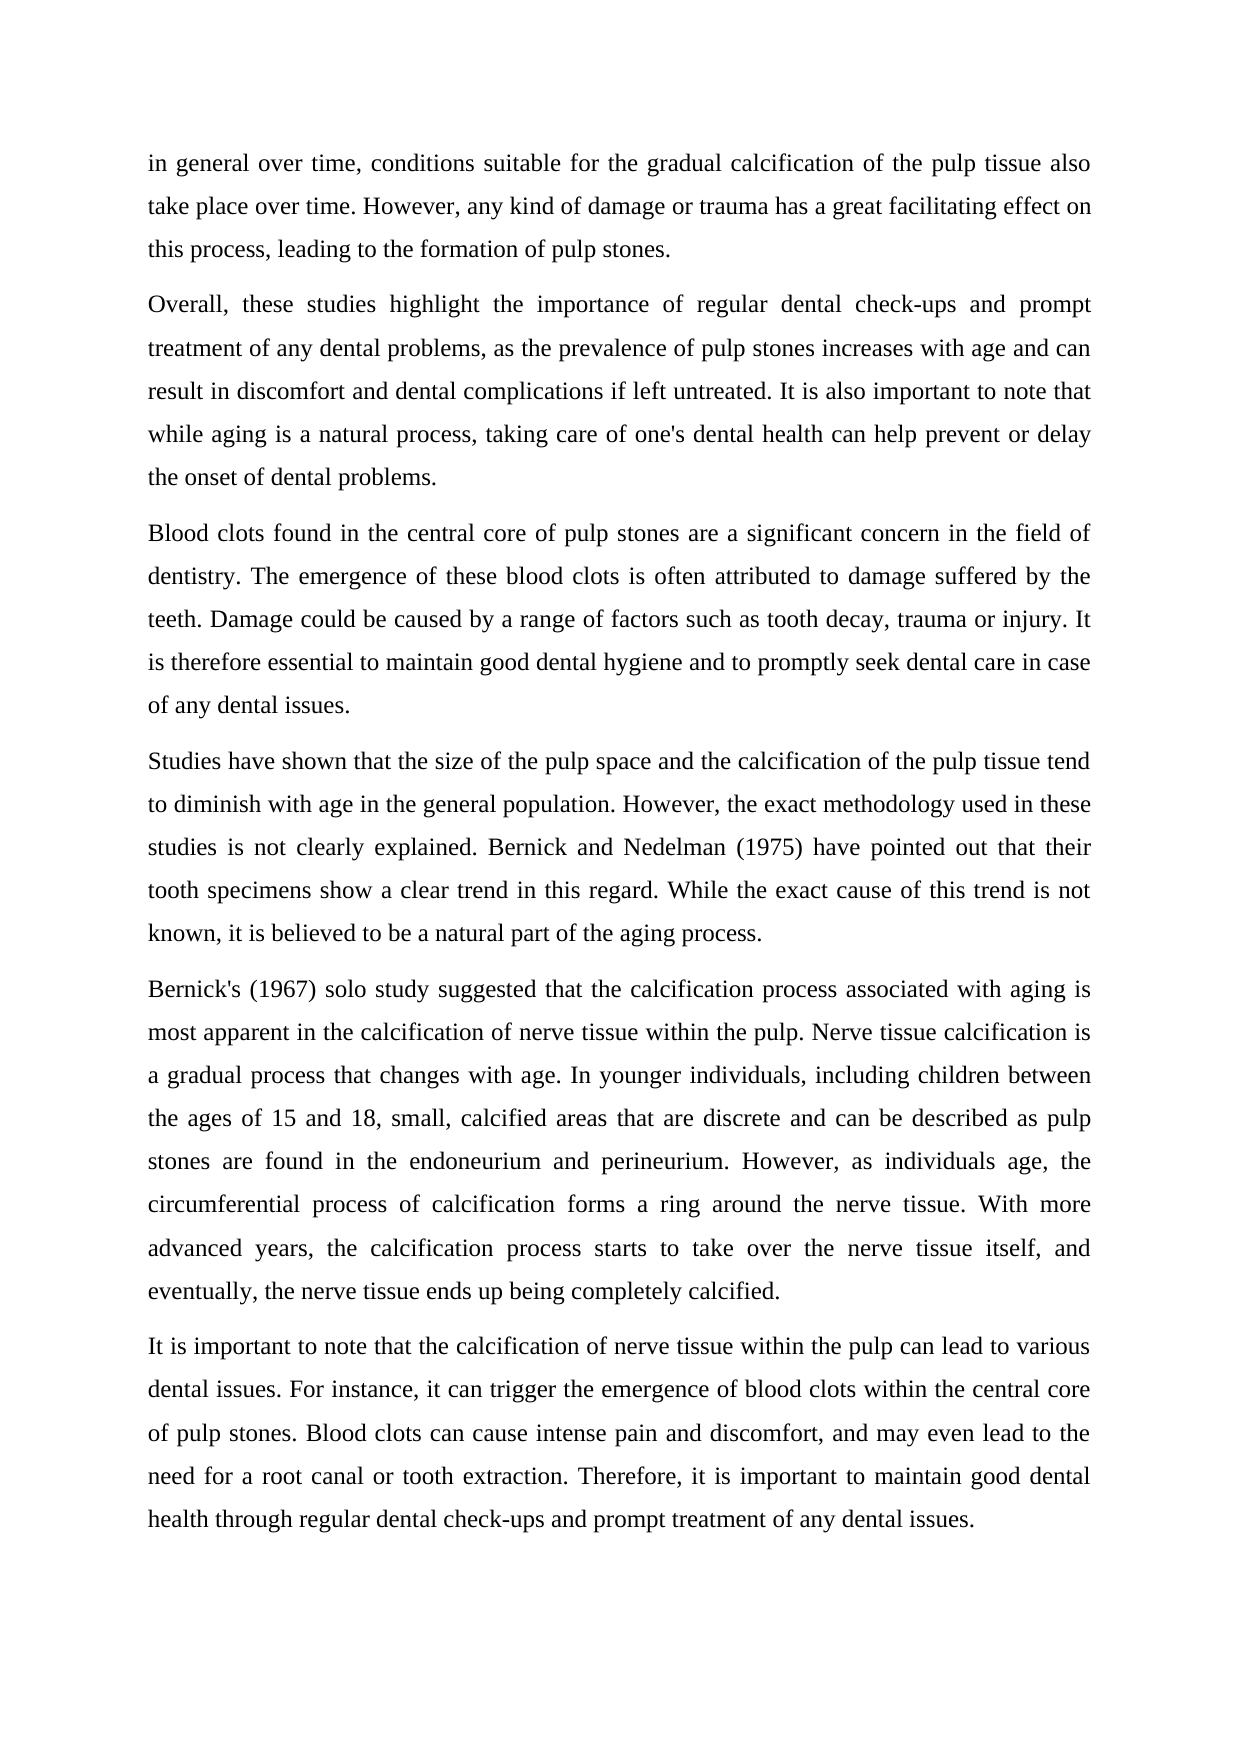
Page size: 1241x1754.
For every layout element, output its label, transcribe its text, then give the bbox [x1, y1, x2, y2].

text Bernick's (1967) solo study suggested that the calcification process associated with aging is most apparent in the calcification of nerve tissue within the pulp. Nerve tissue calcification is a gradual process that changes with age. In younger individuals, including children between the ages of 15 and 18, small, calcified areas that are discrete and can be described as pulp stones are found in the endoneurium and perineurium. However, as individuals age, the circumferential process of calcification forms a ring around the nerve tissue. With more advanced years, the calcification process starts to take over the nerve tissue itself, and eventually, the nerve tissue ends up being completely calcified. [148, 974, 1092, 1304]
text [148, 148, 1092, 263]
text Overall, these studies highlight the importance of regular dental check-ups and prompt treatment of any dental problems, as the prevalence of pulp stones increases with age and can result in discomfort and dental complications if left untreated. It is also important to note that while aging is a natural process, taking care of one's dental health can help prevent or delay the onset of dental problems. [148, 289, 1092, 491]
text Blood clots found in the central core of pulp stones are a significant concern in the field of dentistry. The emergence of these blood clots is often attributed to damage suffered by the teeth. Damage could be caused by a range of factors such as tooth decay, trauma or injury. It is therefore essential to maintain good dental hygiene and to promptly seek dental care in case of any dental issues. [148, 518, 1092, 719]
text Studies have shown that the size of the pulp space and the calcification of the pulp tissue tend to diminish with age in the general population. However, the exact methodology used in these studies is not clearly explained. Bernick and Nedelman (1975) have pointed out that their tooth specimens show a clear trend in this regard. While the exact cause of this trend is not known, it is believed to be a natural part of the aging process. [148, 746, 1092, 947]
text It is important to note that the calcification of nerve tissue within the pulp can lead to various dental issues. For instance, it can trigger the emergence of blood clots within the central core of pulp stones. Blood clots can cause intense pain and discomfort, and may even lead to the need for a root canal or tooth extraction. Therefore, it is important to maintain good dental health through regular dental check-ups and prompt treatment of any dental issues. [148, 1331, 1092, 1533]
